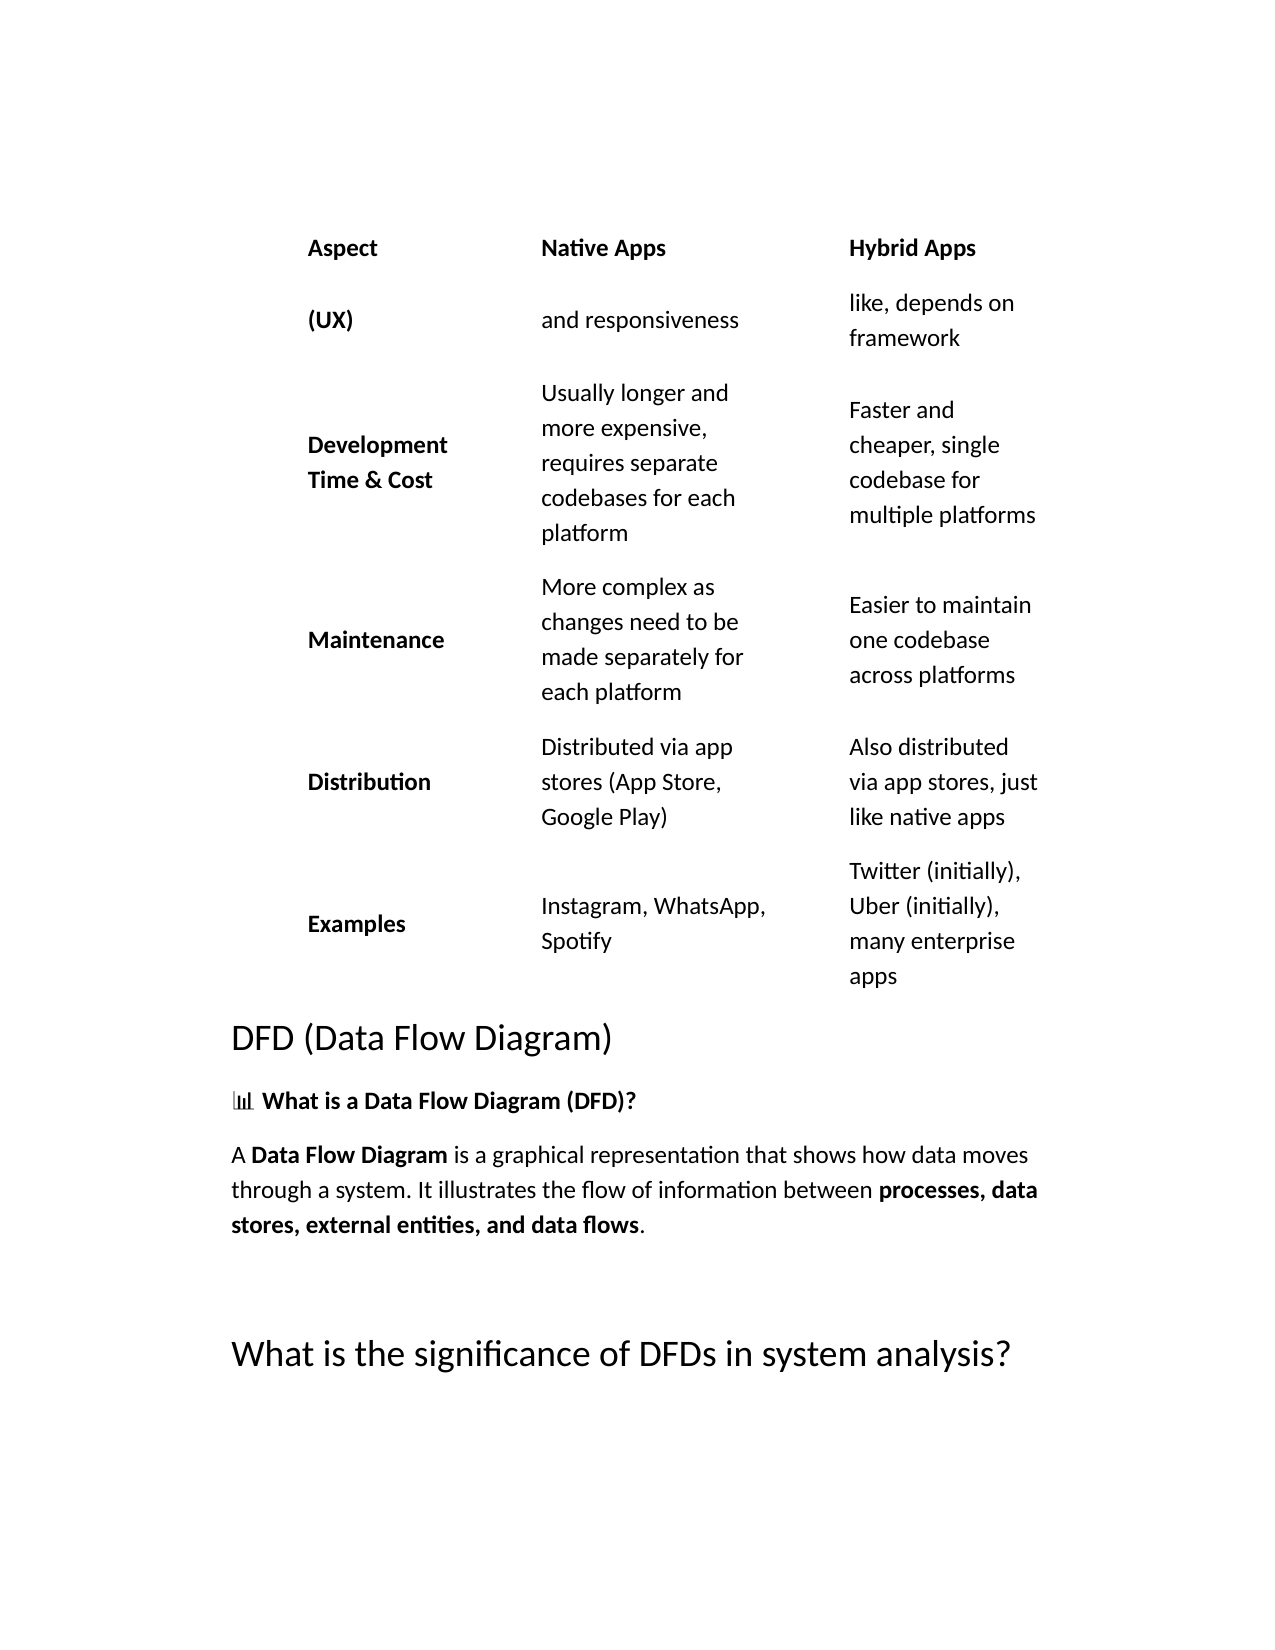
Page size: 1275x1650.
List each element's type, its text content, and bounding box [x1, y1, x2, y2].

table_header Hybrid Apps [773, 231, 1044, 286]
table_cell Instagram, WhatsApp, Spotify [465, 854, 773, 1013]
table_cell Faster and cheaper, single codebase for multiple platforms [773, 375, 1044, 570]
table_cell Distribution [231, 729, 464, 854]
table_cell Development Time & Cost [231, 375, 464, 570]
text DFD (Data Flow Diagram) [231, 1013, 1044, 1059]
table_cell Twitter (initially), Uber (initially), many enterprise apps [773, 854, 1044, 1013]
table_header Aspect [231, 231, 464, 286]
table_cell More complex as changes need to be made separately for each platform [465, 570, 773, 729]
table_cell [773, 286, 1044, 375]
text What is the significance of DFDs in system analysis? [231, 1330, 1044, 1376]
text A Data Flow Diagram is a graphical representation that shows how data moves through a system. It illustrates the flow of information between processes, data stores, external entities, and data flows. [231, 1139, 1044, 1239]
table_cell Examples [231, 854, 464, 1013]
text 📊 What is a Data Flow Diagram (DFD)? [231, 1083, 1044, 1117]
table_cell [465, 286, 773, 375]
table_cell Distributed via app stores (App Store, Google Play) [465, 729, 773, 854]
table_cell User Experience (UX) [231, 286, 464, 375]
table_cell Also distributed via app stores, just like native apps [773, 729, 1044, 854]
table_cell Maintenance [231, 570, 464, 729]
table_cell Easier to maintain one codebase across platforms [773, 570, 1044, 729]
table_cell Usually longer and more expensive, requires separate codebases for each platform [465, 375, 773, 570]
table_header Native Apps [465, 231, 773, 286]
